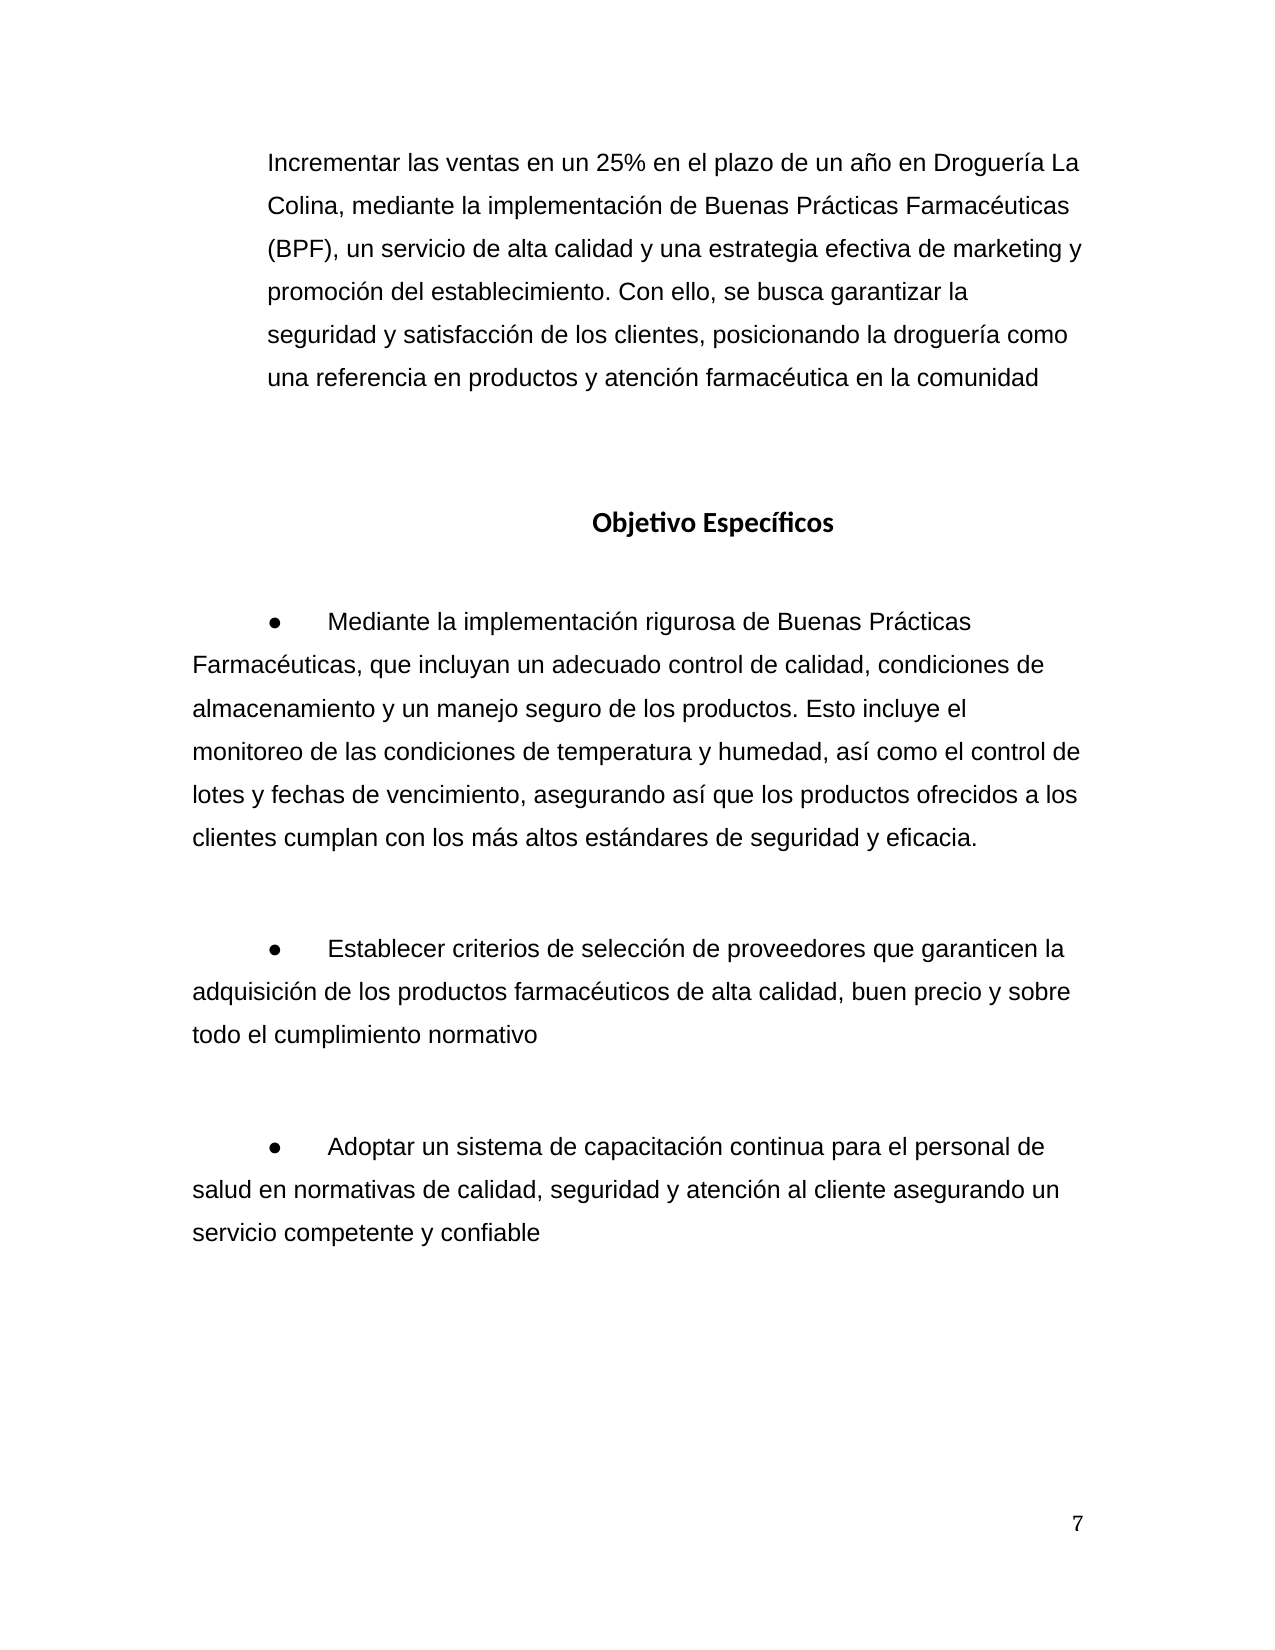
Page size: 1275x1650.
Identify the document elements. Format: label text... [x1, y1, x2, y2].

list Adoptar un sistema de capacitación continua para el personal de salud en normativas de calidad, seguridad y atención al cliente asegurando un servicio competente y confiable [192, 1132, 1083, 1247]
subtitle Objetivo Específicos [268, 504, 1083, 539]
text Incrementar las ventas en un 25% en el plazo de un año en Droguería La Colina, mediante la implementación de Buenas Prácticas Farmacéuticas (BPF), un servicio de alta calidad y una estrategia efectiva de marketing y promoción del establecimiento. Con ello, se busca garantizar la seguridad y satisfacción de los clientes, posicionando la droguería como una referencia en productos y atención farmacéutica en la comunidad [267, 148, 1083, 392]
list Mediante la implementación rigurosa de Buenas Prácticas Farmacéuticas, que incluyan un adecuado control de calidad, condiciones de almacenamiento y un manejo seguro de los productos. Esto incluye el monitoreo de las condiciones de temperatura y humedad, así como el control de lotes y fechas de vencimiento, asegurando así que los productos ofrecidos a los clientes cumplan con los más altos estándares de seguridad y eficacia. [192, 607, 1083, 852]
list Establecer criterios de selección de proveedores que garanticen la adquisición de los productos farmacéuticos de alta calidad, buen precio y sobre todo el cumplimiento normativo [192, 934, 1083, 1049]
